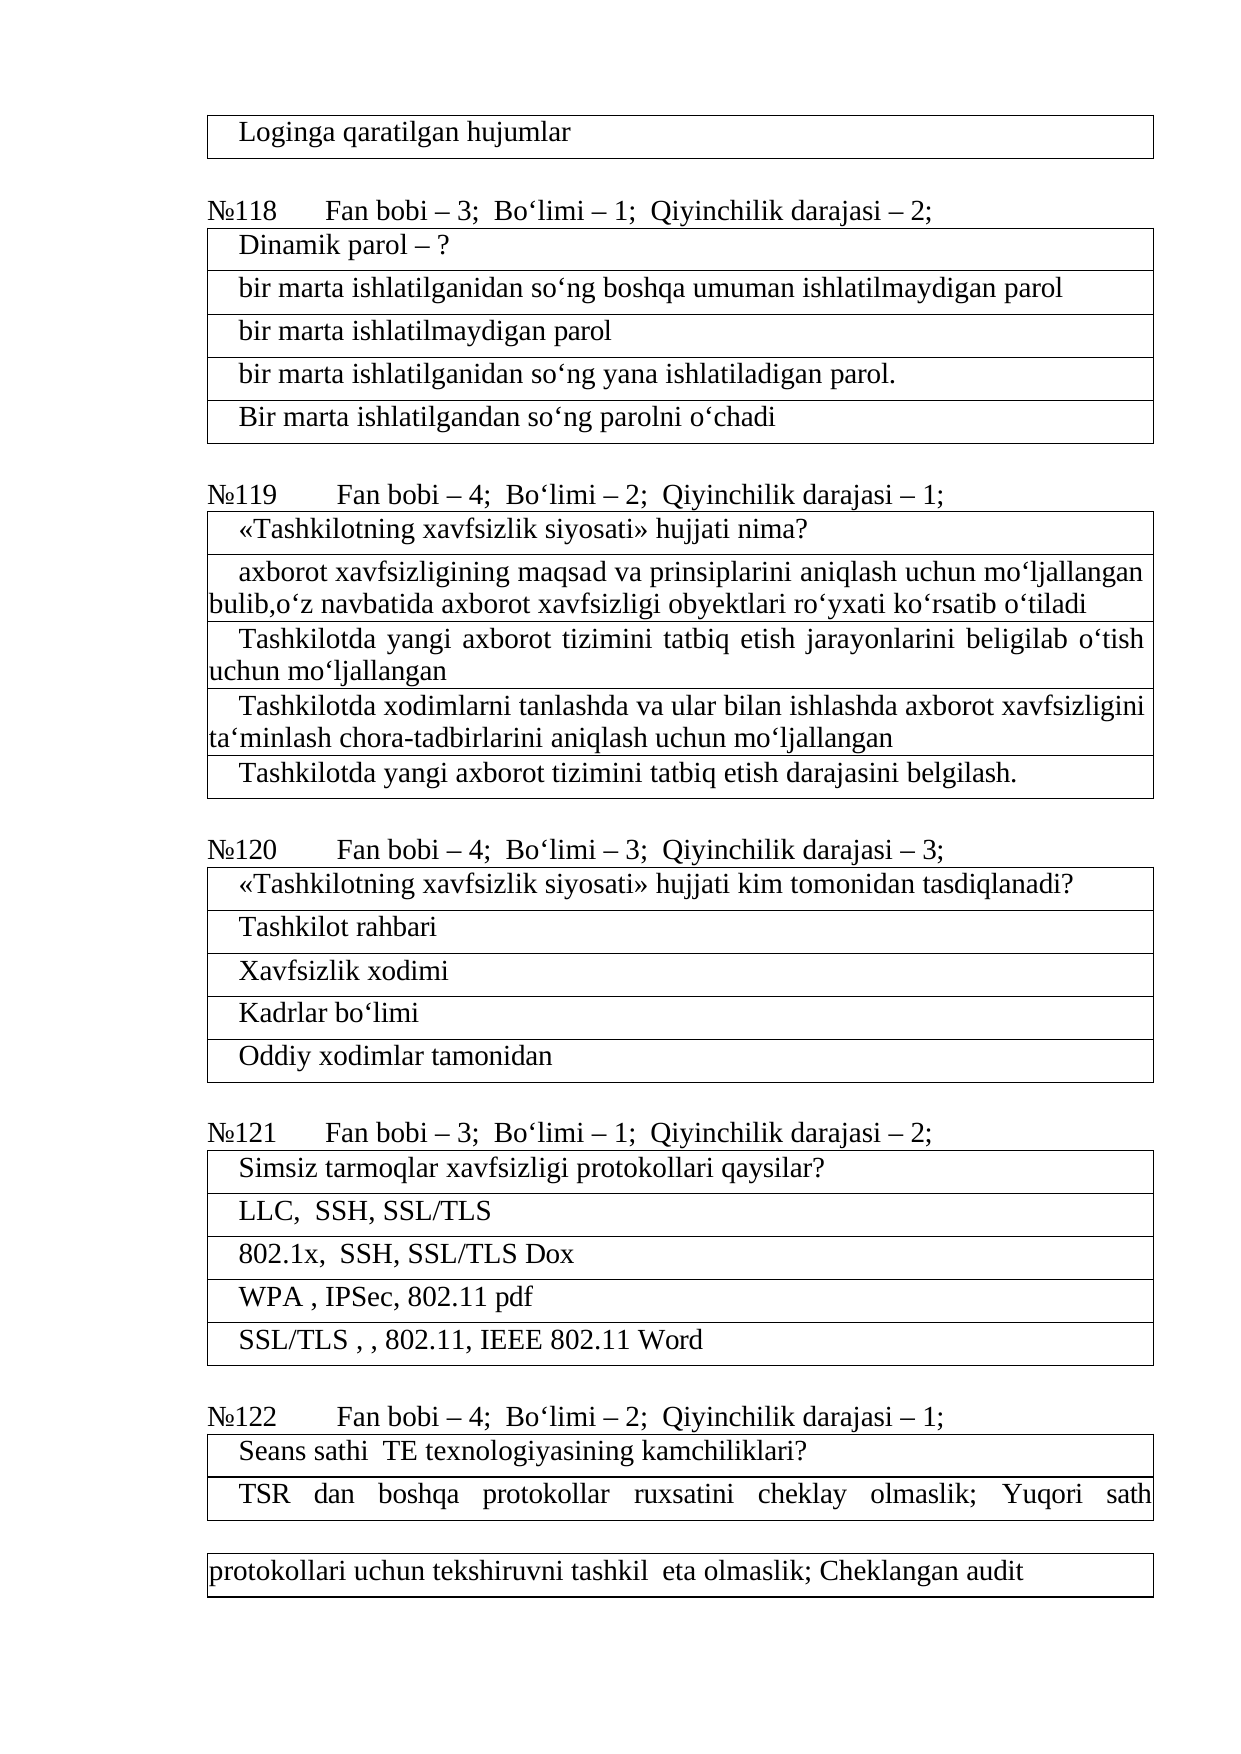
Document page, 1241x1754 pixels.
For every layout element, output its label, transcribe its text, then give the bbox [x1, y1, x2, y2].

table_cell Tashkilotda yangi axborot tizimini tatbiq etish darajasini belgilash. [208, 756, 1153, 798]
table_cell TSR dan boshqa protokollar ruxsatini cheklay olmaslik; Yuqori sath [208, 1478, 1153, 1519]
table_header «Tashkilotning xavfsizlik siyosati» hujjati kim tomonidan tasdiqlanadi? [208, 868, 1153, 909]
table_cell LLC, SSH, SSL/TLS [208, 1194, 1153, 1236]
table_cell bir marta ishlatilmaydigan parol [208, 315, 1153, 357]
text №118 Fan bobi – 3; Boʻlimi – 1; Qiyinchilik darajasi – 2; [207, 193, 1181, 227]
table_cell Bir marta ishlatilgandan soʻng parolni oʻchadi [208, 401, 1153, 442]
table_cell Tashkilotda xodimlarni tanlashda va ular bilan ishlashda axborot xavfsizligini taʻminlash chora-tadbirlarini aniqlash uchun moʻljallangan [208, 689, 1153, 755]
table_cell Xavfsizlik xodimi [208, 954, 1153, 996]
table_cell bir marta ishlatilganidan soʻng yana ishlatiladigan parol. [208, 358, 1153, 399]
text №122 Fan bobi – 4; Boʻlimi – 2; Qiyinchilik darajasi – 1; [207, 1399, 1181, 1433]
table_cell Tashkilot rahbari [208, 911, 1153, 953]
table_cell SSL/TLS , , 802.11, IEEE 802.11 Word [208, 1323, 1153, 1365]
table_header Simsiz tarmoqlar xavfsizligi protokollari qaysilar? [208, 1151, 1153, 1193]
table_header «Tashkilotning xavfsizlik siyosati» hujjati nima? [208, 512, 1153, 554]
table_cell Loginga qaratilgan hujumlar [208, 116, 1153, 158]
table_header protokollari uchun tekshiruvni tashkil eta olmaslik; Cheklangan audit [208, 1554, 1153, 1596]
table_cell WPA , IPSec, 802.11 pdf [208, 1280, 1153, 1322]
table_cell axborot xavfsizligining maqsad va prinsiplarini aniqlash uchun moʻljallangan bulib,oʻz navbatida axborot xavfsizligi obyektlari roʻyxati koʻrsatib oʻtiladi [208, 555, 1153, 621]
table_cell Kadrlar boʻlimi [208, 997, 1153, 1038]
table_header Dinamik parol – ? [208, 229, 1153, 270]
table_cell Tashkilotda yangi axborot tizimini tatbiq etish jarayonlarini beligilab oʻtish uchun moʻljallangan [208, 622, 1153, 688]
text №121 Fan bobi – 3; Boʻlimi – 1; Qiyinchilik darajasi – 2; [207, 1116, 1181, 1149]
table_header Seans sathi TE texnologiyasining kamchiliklari? [208, 1435, 1153, 1476]
text №120 Fan bobi – 4; Boʻlimi – 3; Qiyinchilik darajasi – 3; [207, 832, 1181, 866]
table_cell bir marta ishlatilganidan soʻng boshqa umuman ishlatilmaydigan parol [208, 271, 1153, 313]
table_cell Oddiy xodimlar tamonidan [208, 1040, 1153, 1082]
text №119 Fan bobi – 4; Boʻlimi – 2; Qiyinchilik darajasi – 1; [207, 477, 1181, 510]
table_cell 802.1x, SSH, SSL/TLS Dox [208, 1237, 1153, 1279]
